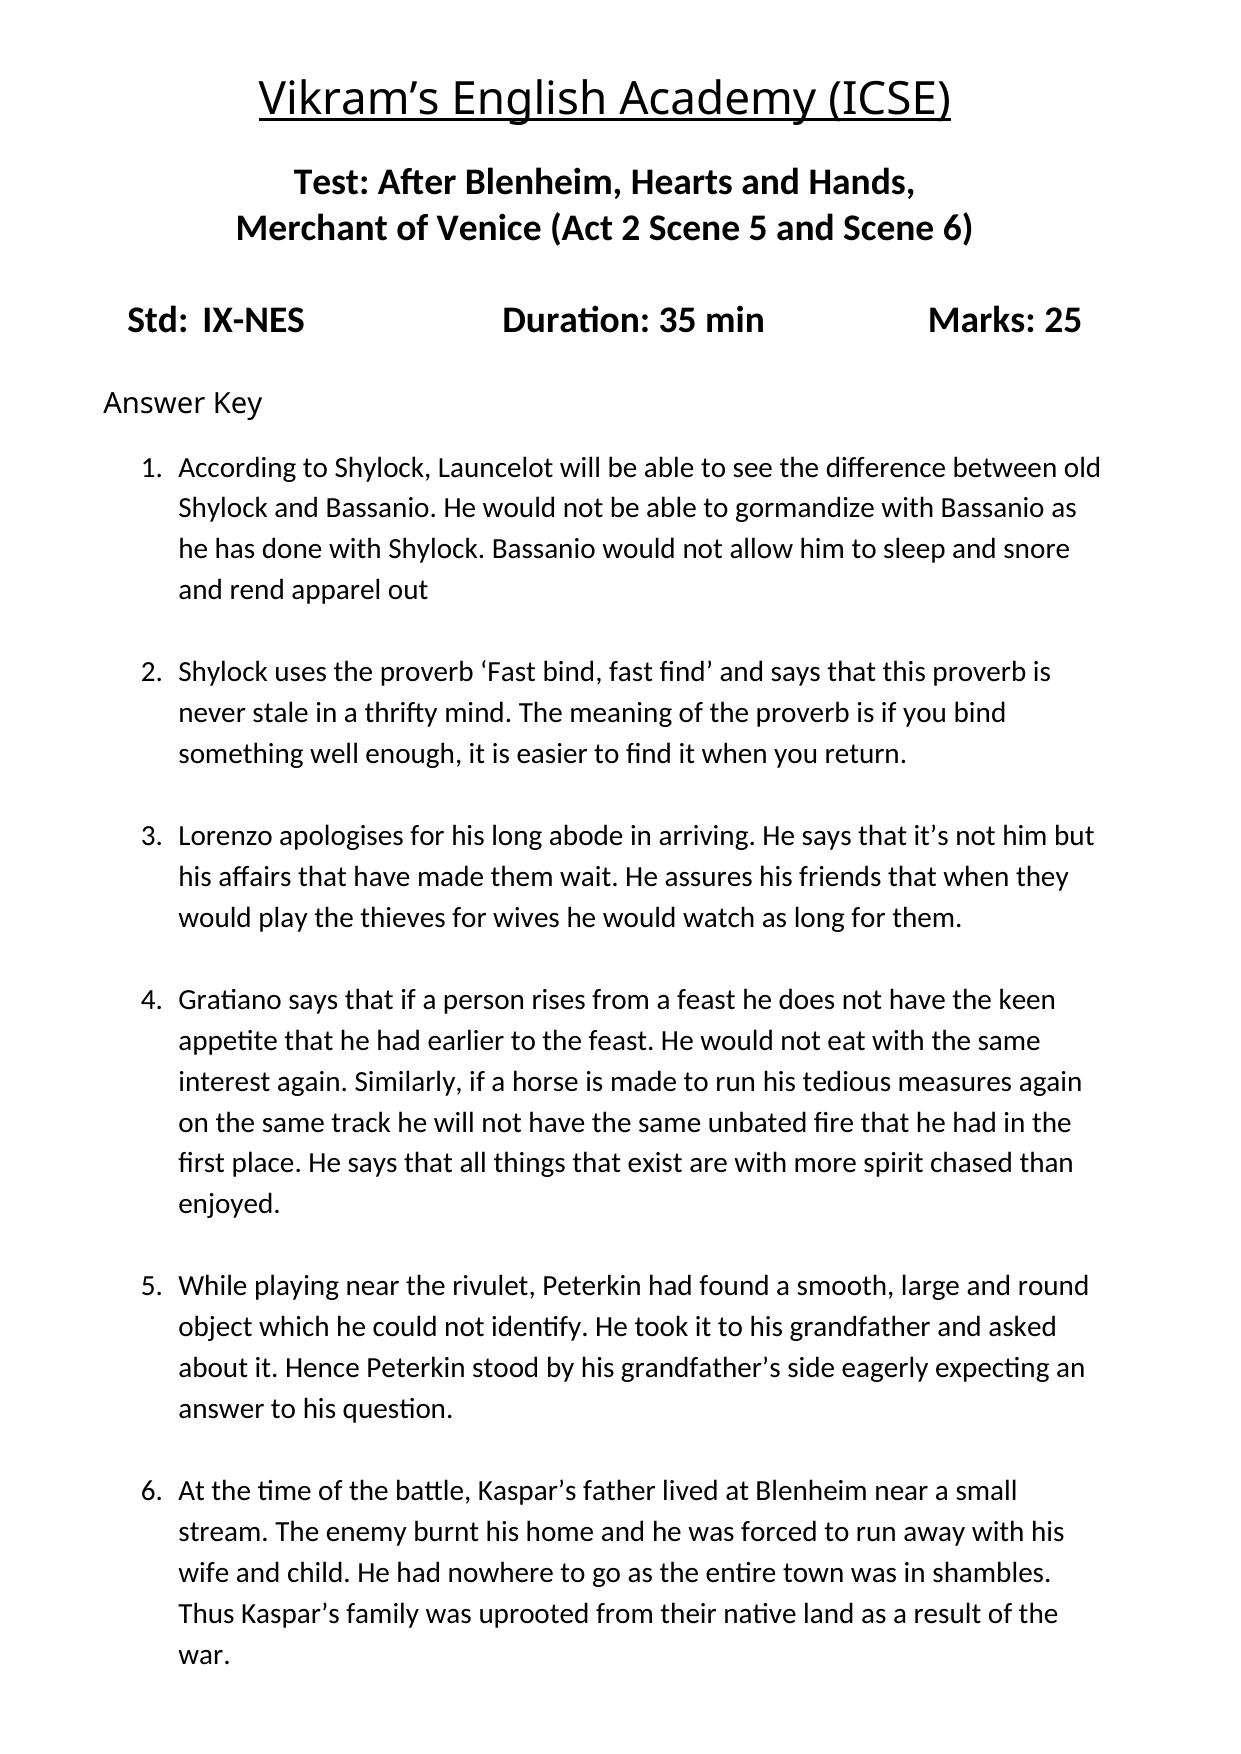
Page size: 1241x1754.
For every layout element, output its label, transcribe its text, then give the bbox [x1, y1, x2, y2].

list Lorenzo apologises for his long abode in arriving. He says that it’s not him but his affairs that have made them wait. He assures his friends that when they would play the thieves for wives he would watch as long for them. [141, 817, 1106, 934]
text Std: IX-NES Duration: 35 min Marks: 25 [103, 296, 1106, 341]
text Test: After Blenheim, Hearts and Hands, [103, 158, 1106, 204]
list According to Shylock, Launcelot will be able to see the difference between old Shylock and Bassanio. He would not be able to gormandize with Bassanio as he has done with Shylock. Bassanio would not allow him to sleep and snore and rend apparel out [141, 449, 1106, 607]
text Vikram’s English Academy (ICSE) [103, 66, 1106, 128]
list At the time of the battle, Kaspar’s father lived at Blenheim near a small stream. The enemy burnt his home and he was forced to run away with his wife and child. He had nowhere to go as the entire town was in shambles. Thus Kaspar’s family was uprooted from their native land as a result of the war. [141, 1472, 1106, 1671]
list Gratiano says that if a person rises from a feast he does not have the keen appetite that he had earlier to the feast. He would not eat with the same interest again. Similarly, if a horse is made to run his tedious measures again on the same track he will not have the same unbated fire that he had in the first place. He says that all things that exist are with more spirit chased than enjoyed. [141, 981, 1106, 1221]
text Answer Key [103, 382, 1106, 422]
list While playing near the rivulet, Peterkin had found a smooth, large and round object which he could not identify. He took it to his grandfather and asked about it. Hence Peterkin stood by his grandfather’s side eagerly expecting an answer to his question. [141, 1267, 1106, 1426]
list Shylock uses the proverb ‘Fast bind, fast find’ and says that this proverb is never stale in a thrifty mind. The meaning of the proverb is if you bind something well enough, it is easier to find it when you return. [141, 653, 1106, 771]
text Merchant of Venice (Act 2 Scene 5 and Scene 6) [103, 204, 1106, 250]
